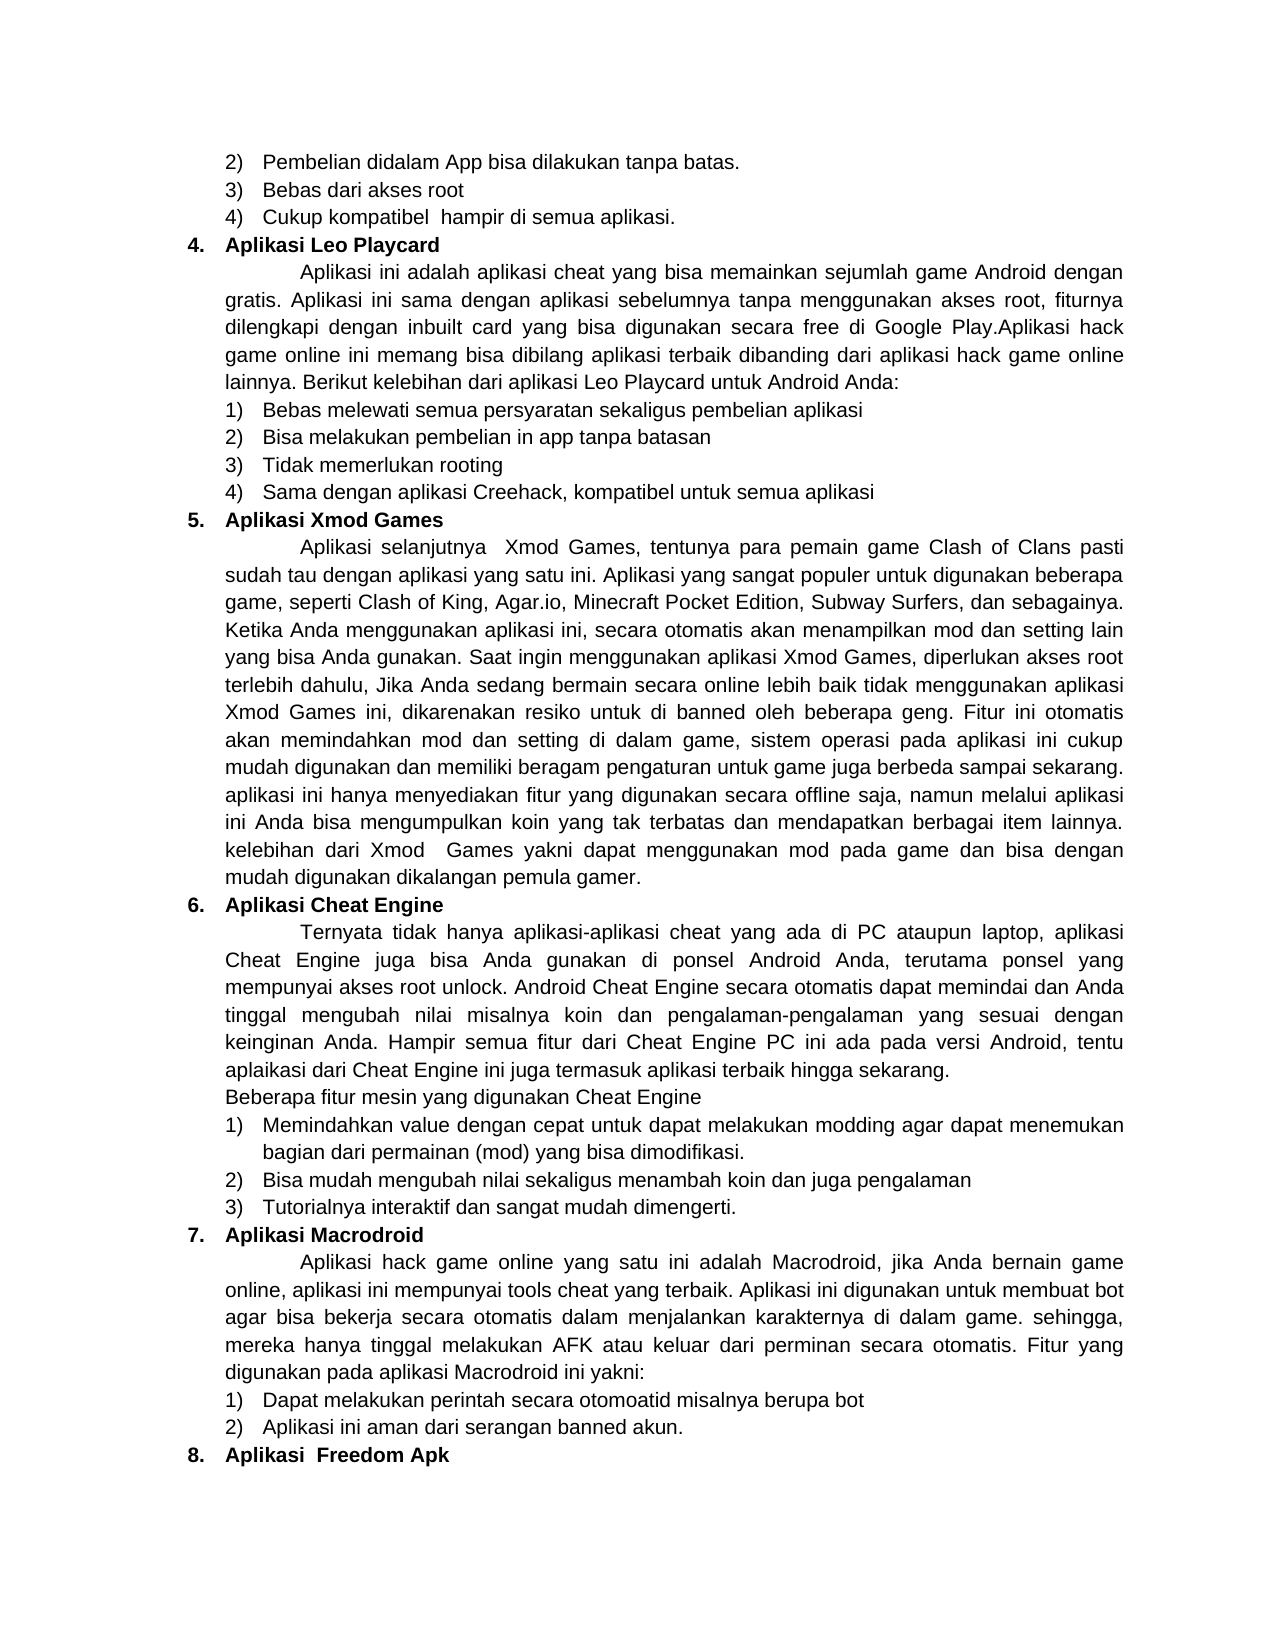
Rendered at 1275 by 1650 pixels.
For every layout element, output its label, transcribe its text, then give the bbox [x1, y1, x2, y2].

list Aplikasi hack game online yang satu ini adalah Macrodroid, jika Anda bernain game online, aplikasi ini mempunyai tools cheat yang terbaik. Aplikasi ini digunakan untuk membuat bot agar bisa bekerja secara otomatis dalam menjalankan karakternya di dalam game. sehingga, mereka hanya tinggal melakukan AFK atau keluar dari perminan secara otomatis. Fitur yang digunakan pada aplikasi Macrodroid ini yakni: [225, 1250, 1125, 1384]
list Cukup kompatibel hampir di semua aplikasi. [225, 205, 1125, 229]
list Pembelian didalam App bisa dilakukan tanpa batas. [225, 150, 1125, 174]
list Tidak memerlukan rooting [225, 452, 1125, 476]
list Dapat melakukan perintah secara otomoatid misalnya berupa bot [225, 1387, 1125, 1411]
list Aplikasi Leo Playcard [187, 232, 1125, 256]
list Bebas melewati semua persyaratan sekaligus pembelian aplikasi [225, 397, 1125, 421]
list Bisa melakukan pembelian in app tanpa batasan [225, 425, 1125, 449]
list Beberapa fitur mesin yang digunakan Cheat Engine [225, 1085, 1125, 1109]
list Memindahkan value dengan cepat untuk dapat melakukan modding agar dapat menemukan bagian dari permainan (mod) yang bisa dimodifikasi. [225, 1112, 1125, 1164]
list Aplikasi Macrodroid [187, 1222, 1125, 1246]
list Tutorialnya interaktif dan sangat mudah dimengerti. [225, 1195, 1125, 1219]
list Bisa mudah mengubah nilai sekaligus menambah koin dan juga pengalaman [225, 1167, 1125, 1191]
list Aplikasi selanjutnya Xmod Games, tentunya para pemain game Clash of Clans pasti sudah tau dengan aplikasi yang satu ini. Aplikasi yang sangat populer untuk digunakan beberapa game, seperti Clash of King, Agar.io, Minecraft Pocket Edition, Subway Surfers, dan sebagainya. Ketika Anda menggunakan aplikasi ini, secara otomatis akan menampilkan mod dan setting lain yang bisa Anda gunakan. Saat ingin menggunakan aplikasi Xmod Games, diperlukan akses root terlebih dahulu, Jika Anda sedang bermain secara online lebih baik tidak menggunakan aplikasi Xmod Games ini, dikarenakan resiko untuk di banned oleh beberapa geng. Fitur ini otomatis akan memindahkan mod dan setting di dalam game, sistem operasi pada aplikasi ini cukup mudah digunakan dan memiliki beragam pengaturan untuk game juga berbeda sampai sekarang. aplikasi ini hanya menyediakan fitur yang digunakan secara offline saja, namun melalui aplikasi ini Anda bisa mengumpulkan koin yang tak terbatas dan mendapatkan berbagai item lainnya. kelebihan dari Xmod Games yakni dapat menggunakan mod pada game dan bisa dengan mudah digunakan dikalangan pemula gamer. [225, 535, 1125, 889]
list Bebas dari akses root [225, 177, 1125, 201]
list Aplikasi ini aman dari serangan banned akun. [225, 1415, 1125, 1439]
list Ternyata tidak hanya aplikasi-aplikasi cheat yang ada di PC ataupun laptop, aplikasi Cheat Engine juga bisa Anda gunakan di ponsel Android Anda, terutama ponsel yang mempunyai akses root unlock. Android Cheat Engine secara otomatis dapat memindai dan Anda tinggal mengubah nilai misalnya koin dan pengalaman-pengalaman yang sesuai dengan keinginan Anda. Hampir semua fitur dari Cheat Engine PC ini ada pada versi Android, tentu aplaikasi dari Cheat Engine ini juga termasuk aplikasi terbaik hingga sekarang. [225, 920, 1125, 1081]
list Aplikasi Freedom Apk [187, 1442, 1125, 1466]
list Sama dengan aplikasi Creehack, kompatibel untuk semua aplikasi [225, 480, 1125, 504]
list Aplikasi Xmod Games [187, 507, 1125, 531]
list Aplikasi Cheat Engine [187, 892, 1125, 916]
list Aplikasi ini adalah aplikasi cheat yang bisa memainkan sejumlah game Android dengan gratis. Aplikasi ini sama dengan aplikasi sebelumnya tanpa menggunakan akses root, fiturnya dilengkapi dengan inbuilt card yang bisa digunakan secara free di Google Play.Aplikasi hack game online ini memang bisa dibilang aplikasi terbaik dibanding dari aplikasi hack game online lainnya. Berikut kelebihan dari aplikasi Leo Playcard untuk Android Anda: [225, 260, 1125, 394]
